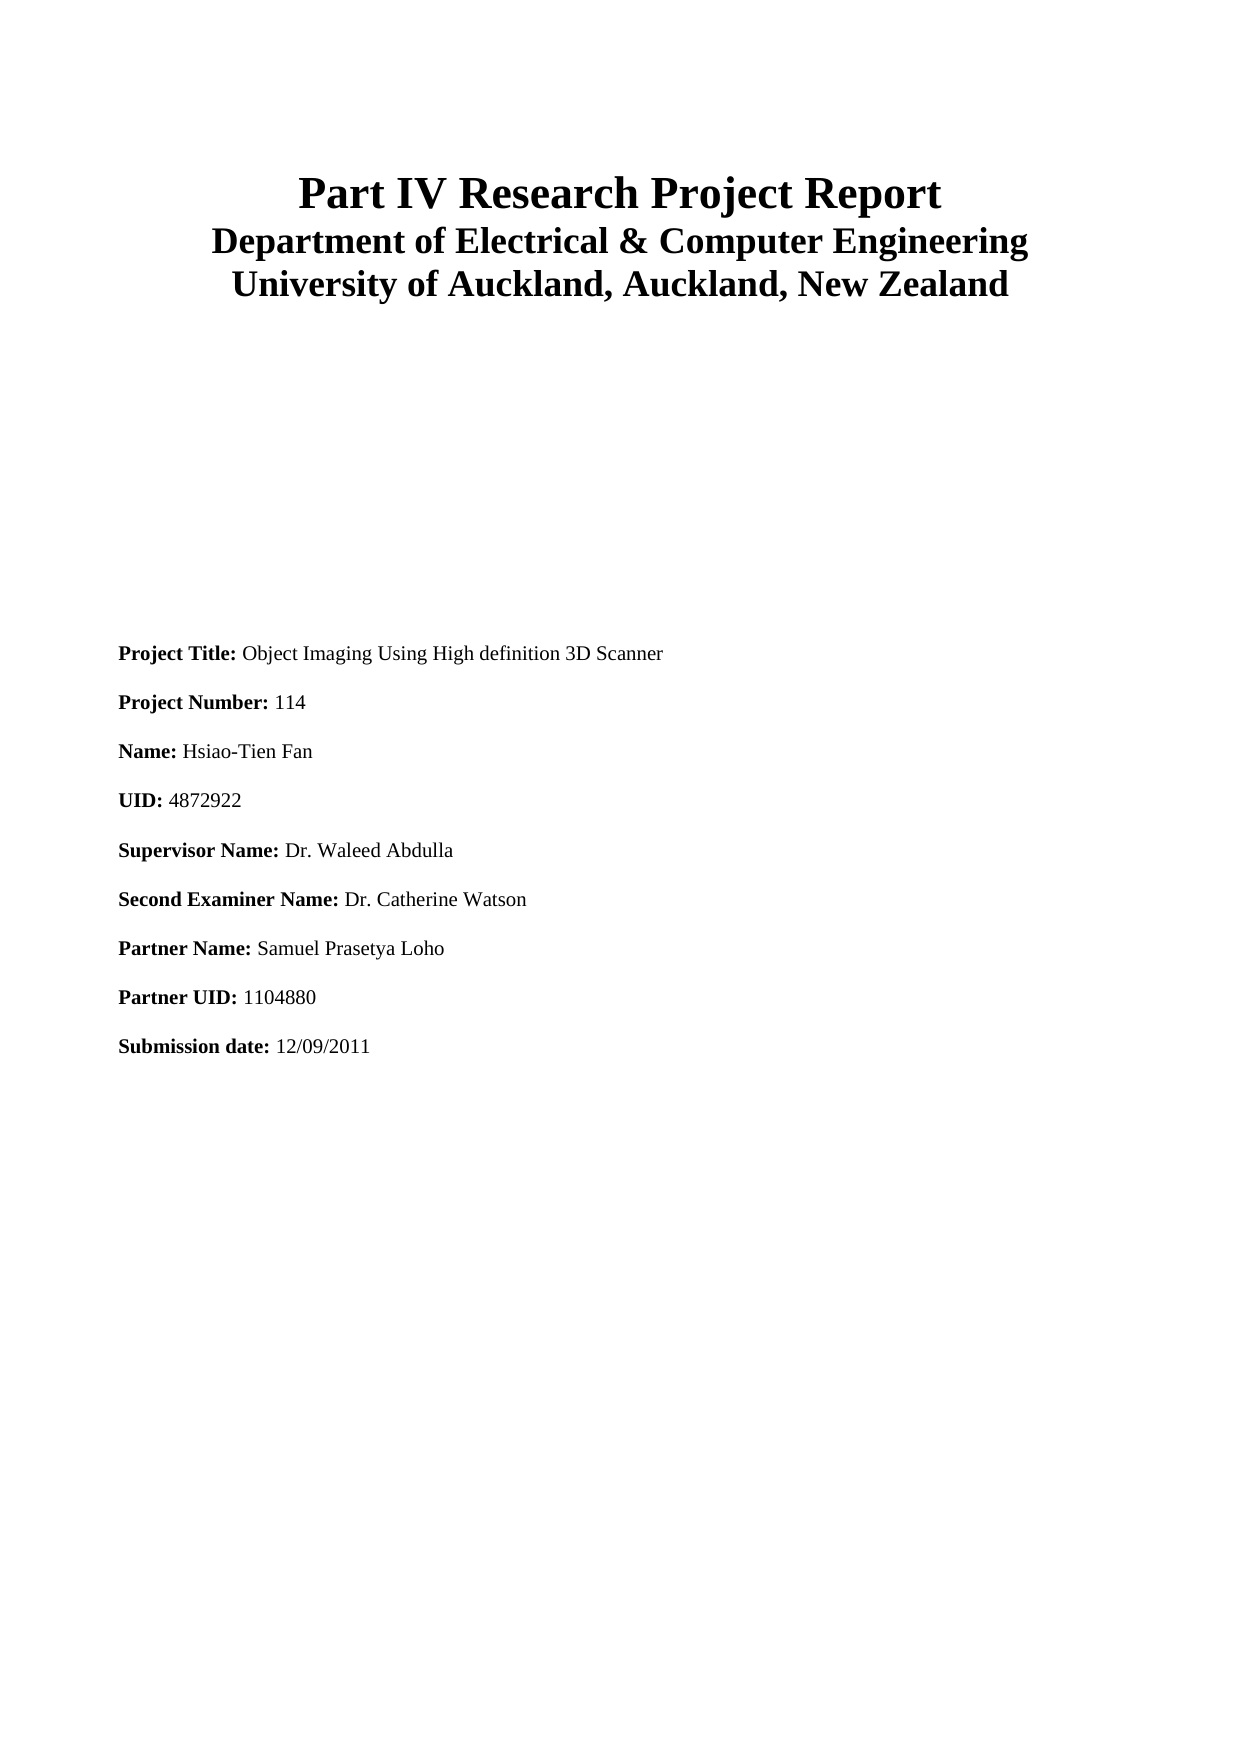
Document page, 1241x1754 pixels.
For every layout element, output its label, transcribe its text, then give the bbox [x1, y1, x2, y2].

text University of Auckland, Auckland, New Zealand [118, 261, 1122, 304]
text Part IV Research Project Report [118, 165, 1122, 218]
text Partner Name: Samuel Prasetya Loho [118, 936, 1122, 960]
text Partner UID: 1104880 [118, 985, 1122, 1009]
text Project Title: Object Imaging Using High definition 3D Scanner [118, 641, 1122, 665]
text UID: 4872922 [118, 788, 1122, 812]
text Project Number: 114 [118, 690, 1122, 714]
text Department of Electrical & Computer Engineering [118, 218, 1122, 261]
text Submission date: 12/09/2011 [118, 1034, 1122, 1058]
text Supervisor Name: Dr. Waleed Abdulla [118, 837, 1122, 862]
text Second Examiner Name: Dr. Catherine Watson [118, 887, 1122, 911]
text Name: Hsiao-Tien Fan [118, 739, 1122, 763]
